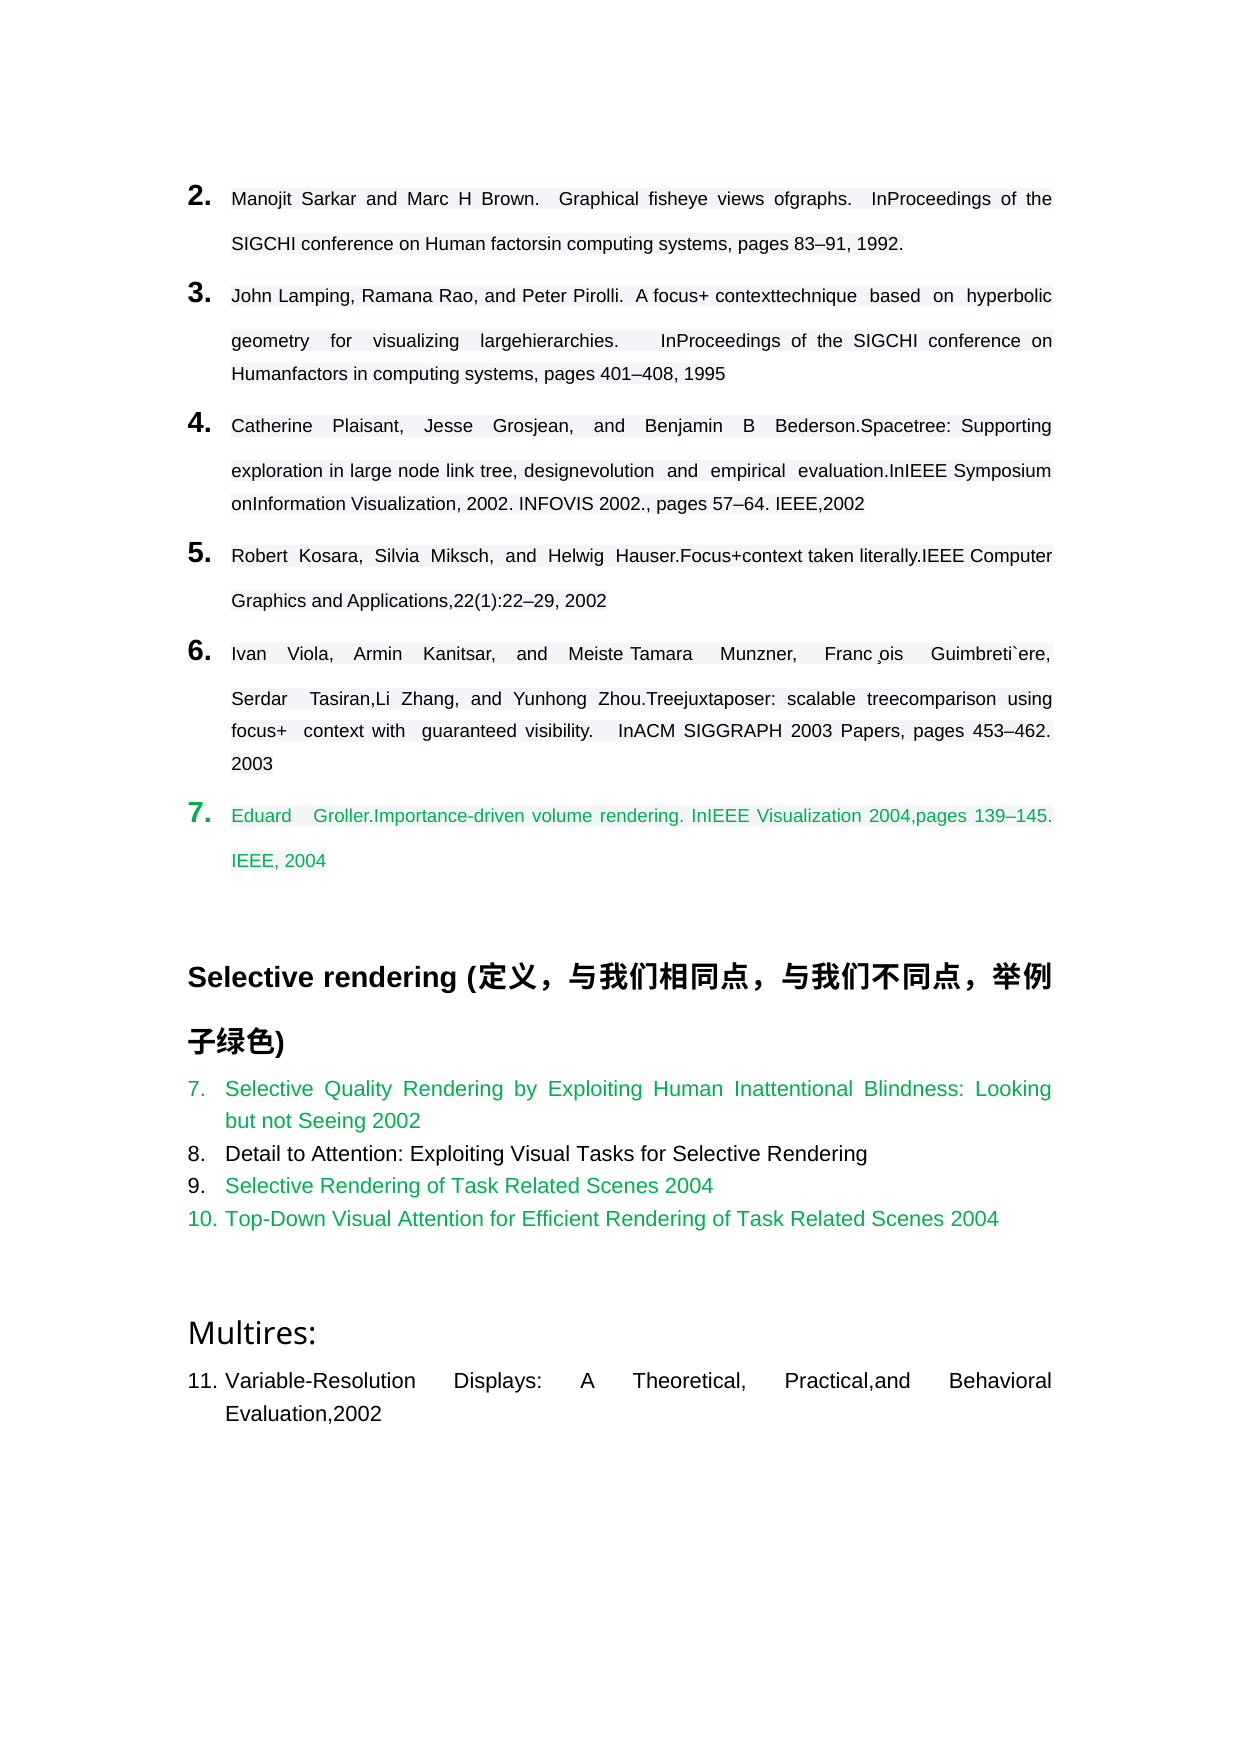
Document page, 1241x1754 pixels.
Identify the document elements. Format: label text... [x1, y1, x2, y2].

list Robert Kosara, Silvia Miksch, and Helwig Hauser.Focus+context taken literally.IEEE Computer Graphics and Applications,22(1):22–29, 2002 [187, 519, 1053, 617]
list Selective Rendering of Task Related Scenes 2004 [187, 1169, 1053, 1202]
list Catherine Plaisant, Jesse Grosjean, and Benjamin B Bederson.Spacetree: Supporting exploration in large node link tree, designevolution and empirical evaluation.InIEEE Symposium onInformation Visualization, 2002. INFOVIS 2002., pages 57–64. IEEE,2002 [187, 389, 1053, 519]
list Detail to Attention: Exploiting Visual Tasks for Selective Rendering [187, 1137, 1053, 1169]
text Selective rendering (定义，与我们相同点，与我们不同点，举例子绿色) [187, 942, 1053, 1072]
list Top-Down Visual Attention for Efficient Rendering of Task Related Scenes 2004 [187, 1202, 1053, 1234]
list Variable-Resolution Displays: A Theoretical, Practical,and Behavioral Evaluation,2002 [187, 1364, 1053, 1429]
list John Lamping, Ramana Rao, and Peter Pirolli. A focus+ contexttechnique based on hyperbolic geometry for visualizing largehierarchies. InProceedings of the SIGCHI conference on Humanfactors in computing systems, pages 401–408, 1995 [187, 259, 1053, 389]
list Eduard Groller.Importance-driven volume rendering. InIEEE Visualization 2004,pages 139–145. IEEE, 2004 [187, 779, 1053, 877]
list Selective Quality Rendering by Exploiting Human Inattentional Blindness: Looking but not Seeing 2002 [187, 1072, 1053, 1137]
list Ivan Viola, Armin Kanitsar, and Meiste Tamara Munzner, Franc ̧ois Guimbreti`ere, Serdar Tasiran,Li Zhang, and Yunhong Zhou.Treejuxtaposer: scalable treecomparison using focus+ context with guaranteed visibility. InACM SIGGRAPH 2003 Papers, pages 453–462. 2003 [187, 617, 1053, 779]
list Manojit Sarkar and Marc H Brown. Graphical fisheye views ofgraphs. InProceedings of the SIGCHI conference on Human factorsin computing systems, pages 83–91, 1992. [187, 162, 1053, 259]
text Multires: [187, 1299, 1053, 1364]
